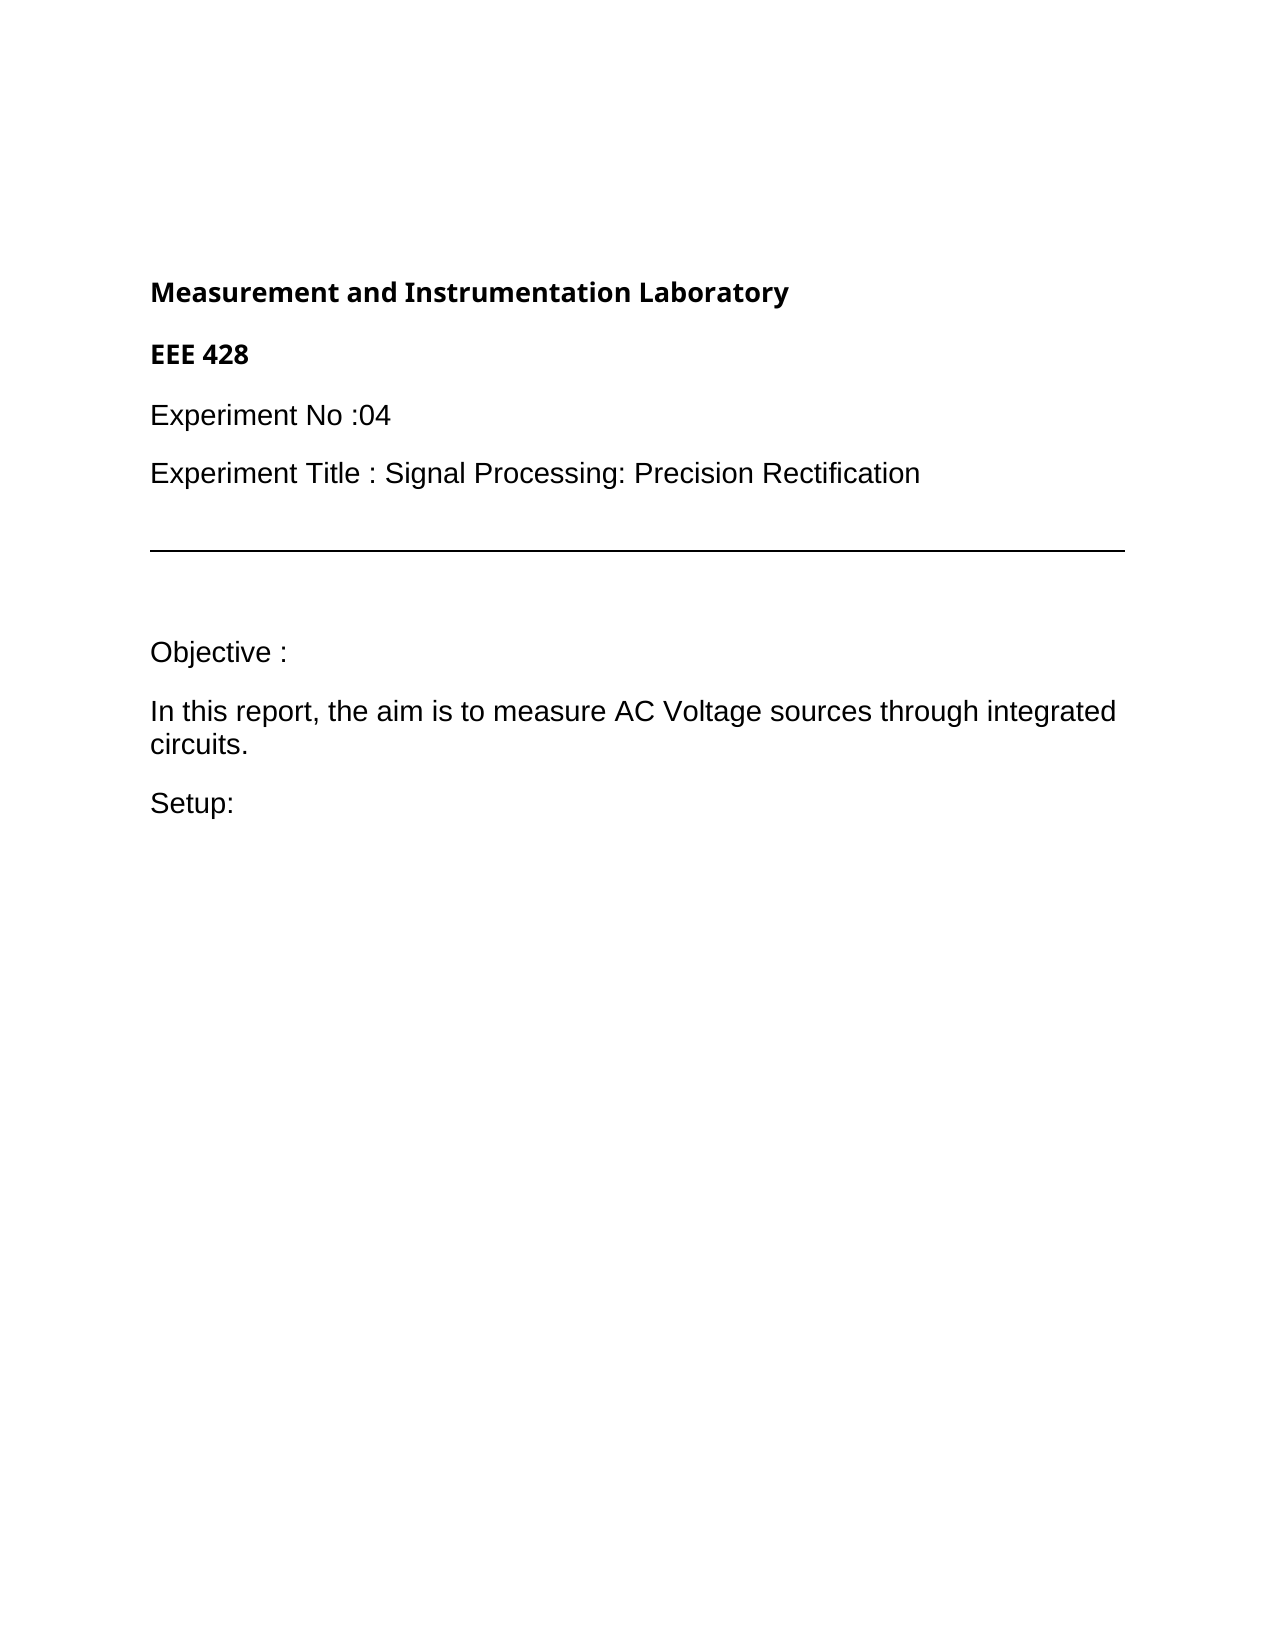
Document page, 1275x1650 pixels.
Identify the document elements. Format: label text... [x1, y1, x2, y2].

text In this report, the aim is to measure AC Voltage sources through integrated circuits. [150, 694, 1125, 761]
text Experiment No :04 [150, 397, 1125, 431]
text EEE 428 [150, 336, 1125, 372]
text Experiment Title : Signal Processing: Precision Rectification [150, 456, 1125, 489]
text Setup: [150, 786, 1125, 819]
text Measurement and Instrumentation Laboratory [150, 274, 1125, 311]
text Objective : [150, 635, 1125, 669]
